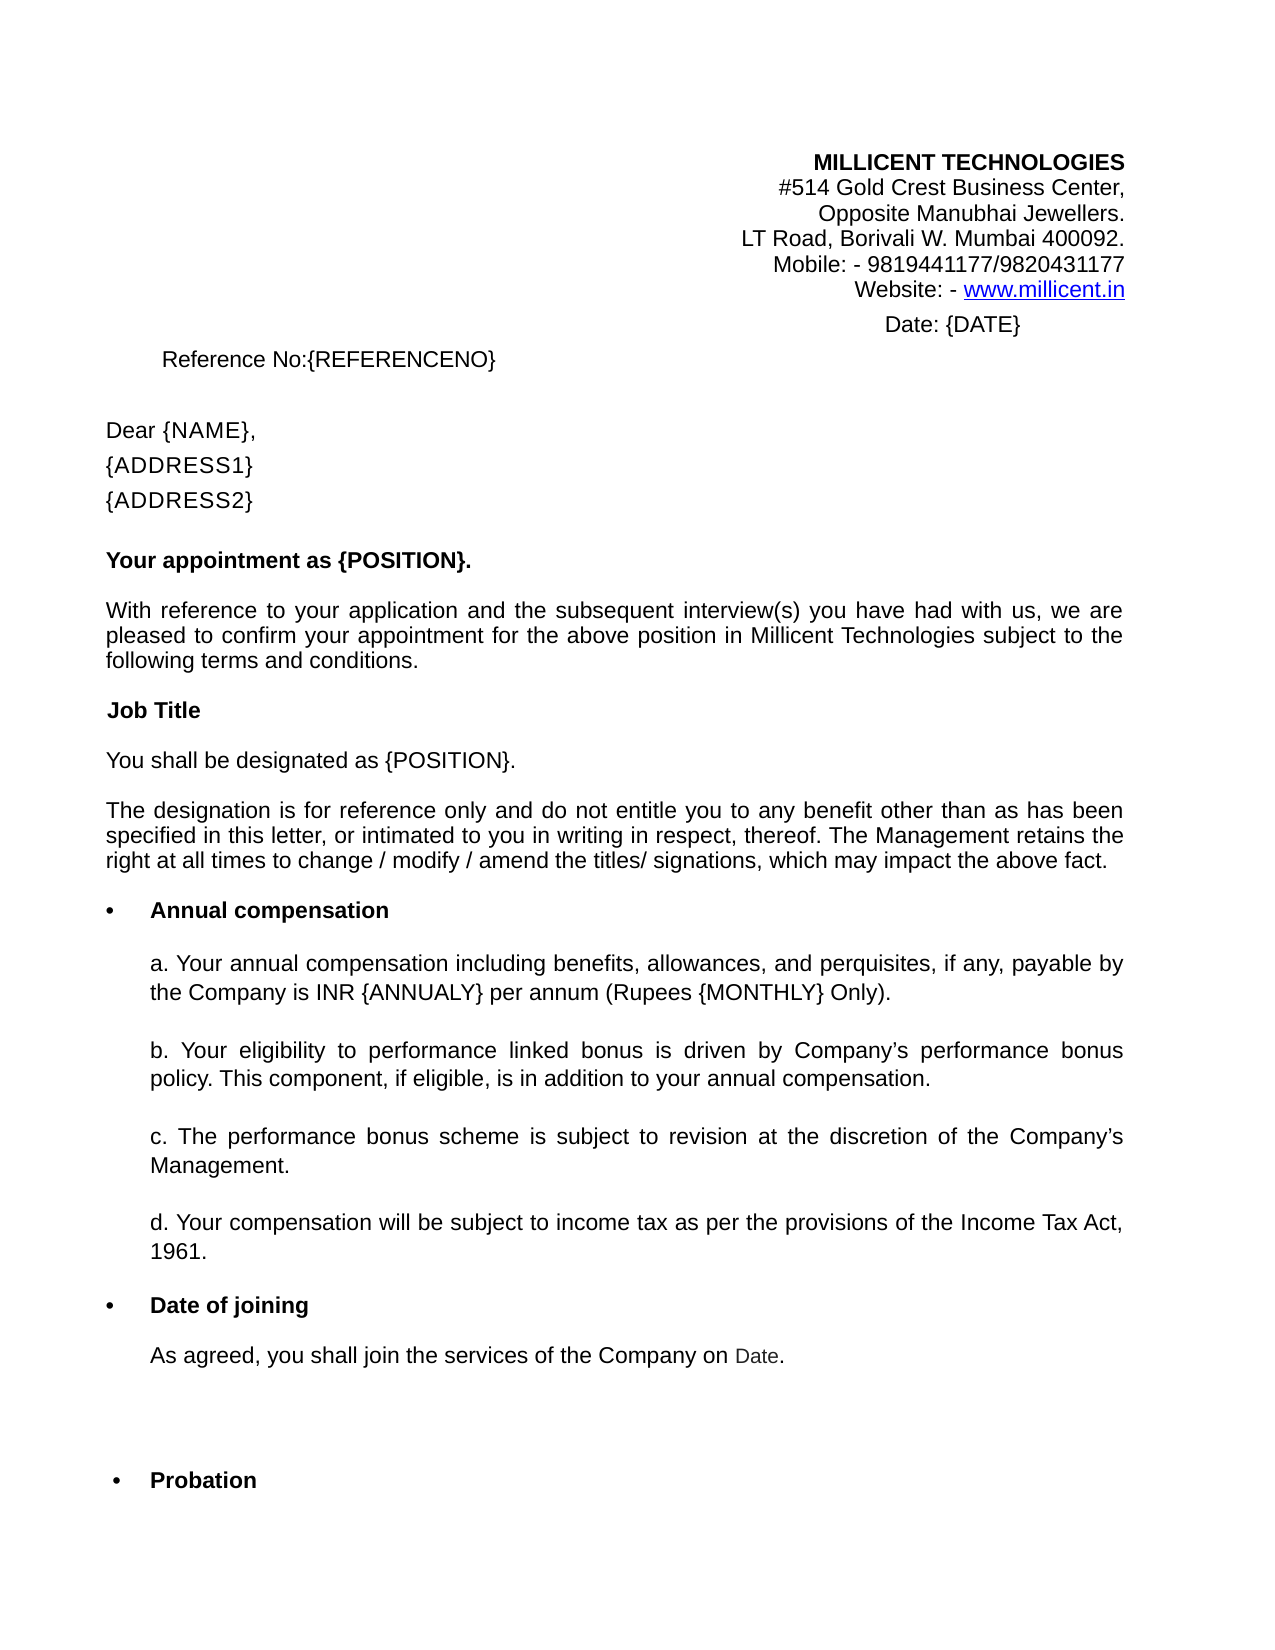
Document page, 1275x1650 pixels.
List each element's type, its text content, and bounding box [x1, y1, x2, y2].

text b. Your eligibility to performance linked bonus is driven by Company’s performance bonus policy. This component, if eligible, is in addition to your annual compensation. [150, 1035, 1125, 1093]
text Date: {DATE} [884, 313, 1125, 338]
text Website: - www.millicent.in [150, 277, 1125, 302]
list Date of joining [106, 1294, 1125, 1319]
text Opposite Manubhai Jewellers. [150, 201, 1125, 226]
text With reference to your application and the subsequent interview(s) you have had with us, we are pleased to confirm your appointment for the above position in Millicent Technologies subject to the following terms and conditions. [106, 599, 1125, 674]
text Your appointment as {POSITION}. [106, 549, 1125, 574]
text LT Road, Borivali W. Mumbai 400092. [150, 227, 1125, 252]
text d. Your compensation will be subject to income tax as per the provisions of the Income Tax Act, 1961. [150, 1208, 1125, 1265]
text You shall be designated as {POSITION}. [106, 749, 1125, 774]
text As agreed, you shall join the services of the Company on Date. [150, 1344, 1125, 1369]
text Mobile: - 9819441177/9820431177 [150, 252, 1125, 277]
list Annual compensation [106, 899, 1125, 924]
text Dear {NAME}, [106, 418, 1125, 443]
text #514 Gold Crest Business Center, [150, 176, 1125, 201]
text Reference No:{REFERENCENO} [162, 348, 1125, 373]
text {ADDRESS2} [106, 489, 1125, 514]
text c. The performance bonus scheme is subject to revision at the discretion of the Company’s Management. [150, 1121, 1125, 1179]
text Job Title [94, 699, 1125, 724]
text The designation is for reference only and do not entitle you to any benefit other than as has been specified in this letter, or intimated to you in writing in respect, thereof. The Management retains the right at all times to change / modify / amend the titles/ signations, which may impact the above fact. [106, 799, 1125, 874]
text a. Your annual compensation including benefits, allowances, and perquisites, if any, payable by the Company is INR {ANNUALY} per annum (Rupees {MONTHLY} Only). [150, 949, 1125, 1006]
text {ADDRESS1} [106, 453, 1125, 478]
text MILLICENT TECHNOLOGIES [106, 150, 1125, 175]
list Probation [112, 1469, 1125, 1494]
